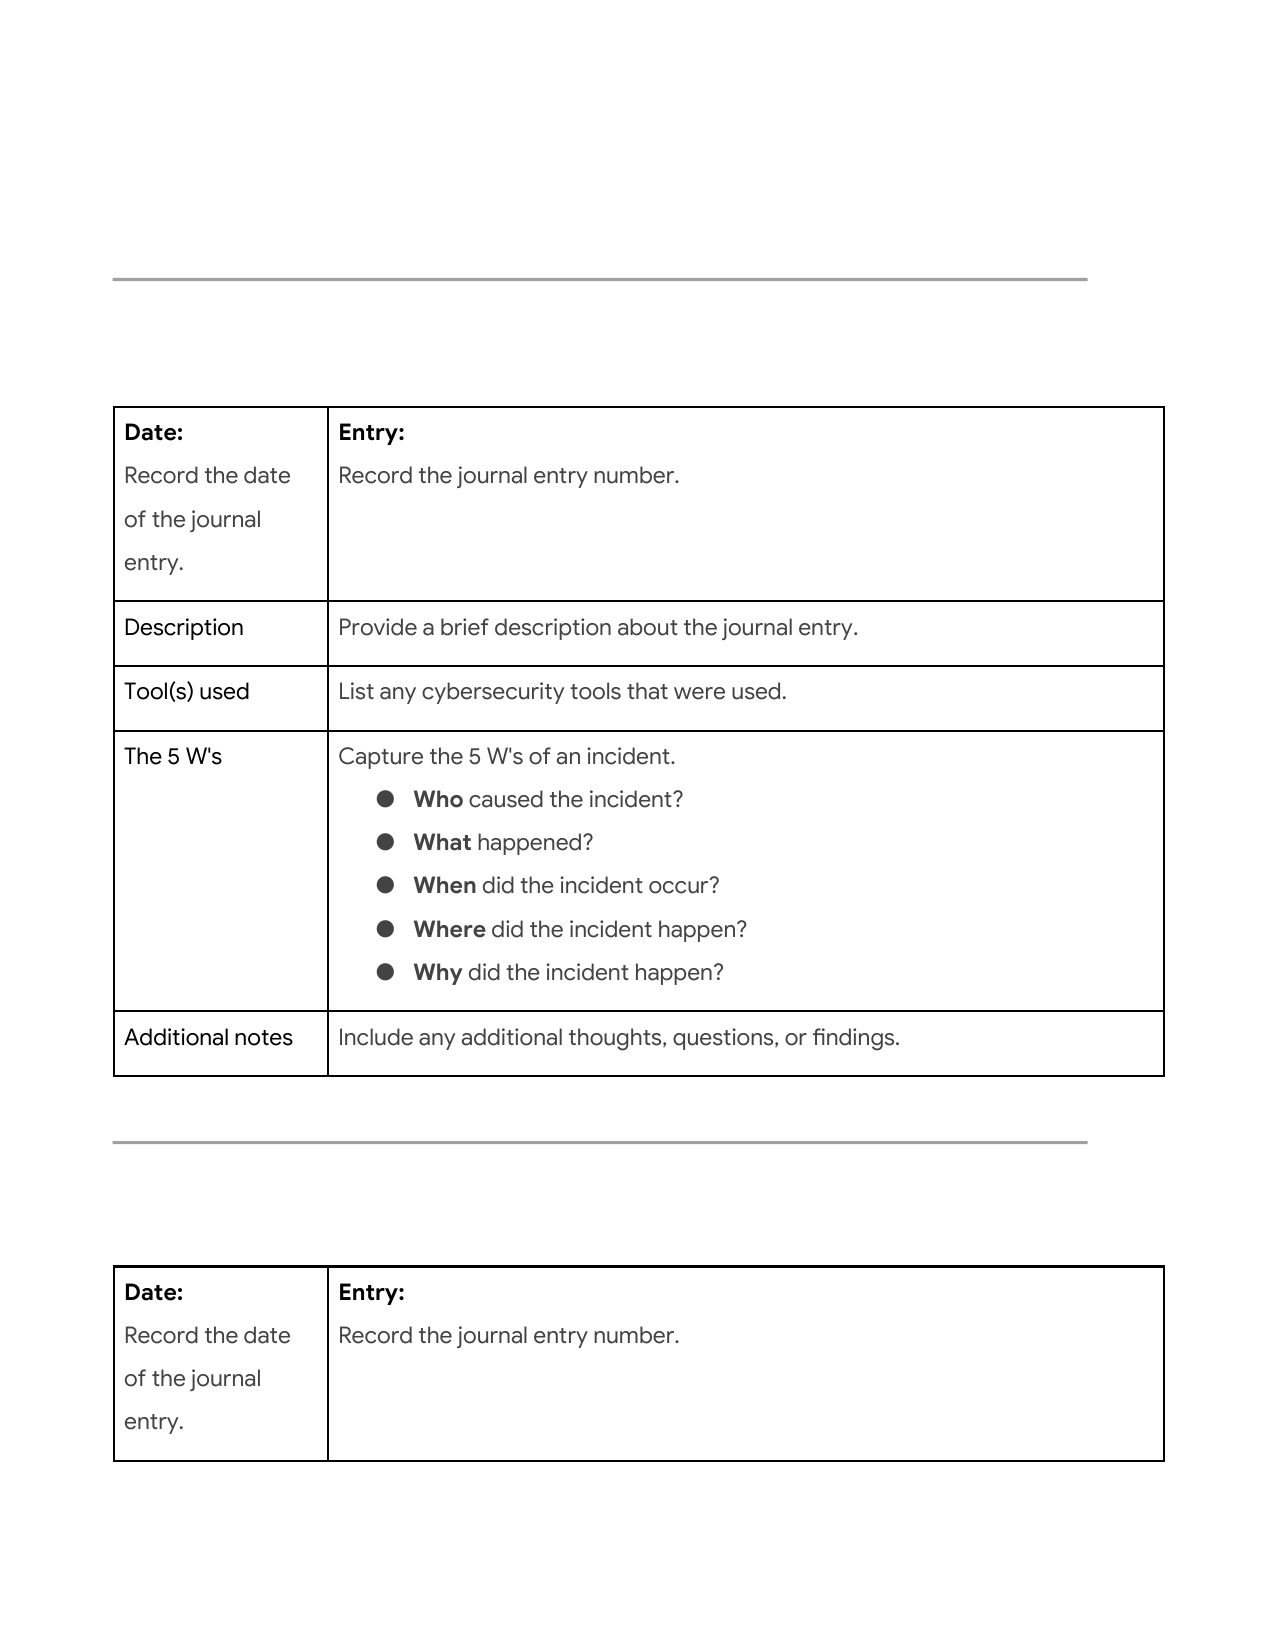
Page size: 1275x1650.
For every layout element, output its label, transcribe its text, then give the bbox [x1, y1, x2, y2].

table_cell Include any additional thoughts, questions, or findings. [329, 1012, 1163, 1075]
table_header Entry: Record the journal entry number. [329, 1268, 1163, 1459]
table_header Entry: Record the journal entry number. [329, 408, 1163, 600]
table_cell List any cybersecurity tools that were used. [329, 667, 1163, 730]
table_cell Capture the 5 W's of an incident. Who caused the incident? What happened? When did the incident occur? Where did the incident happen? Why did the incident happen? [329, 732, 1163, 1010]
table_cell Tool(s) used [115, 667, 327, 730]
table_header Date: Record the date of the journal entry. [115, 408, 327, 600]
table_header Date: Record the date of the journal entry. [115, 1268, 327, 1459]
table_cell The 5 W's [115, 732, 327, 1010]
table_cell Provide a brief description about the journal entry. [329, 602, 1163, 665]
table_cell Additional notes [115, 1012, 327, 1075]
table_cell Description [115, 602, 327, 665]
